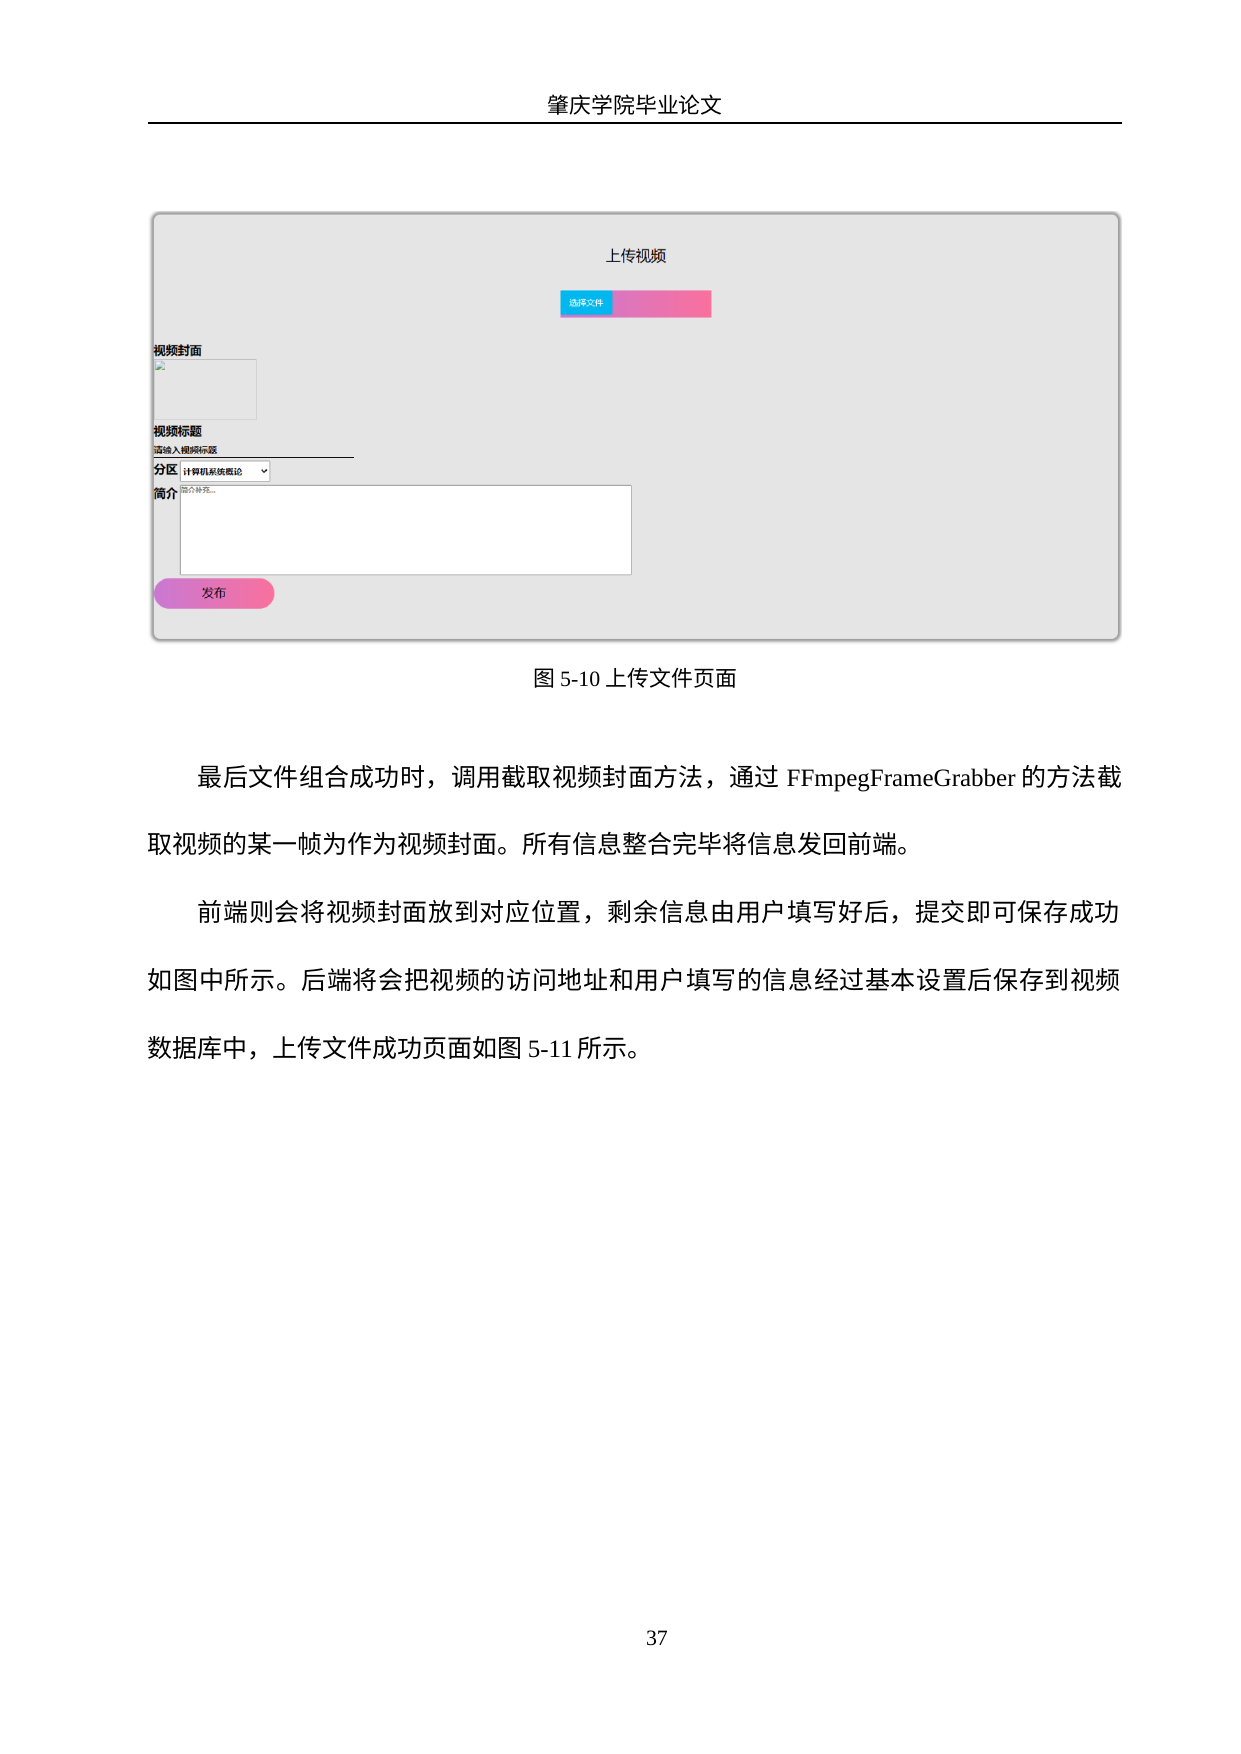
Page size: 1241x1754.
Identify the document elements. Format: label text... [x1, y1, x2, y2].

text 最后文件组合成功时，调用截取视频封面方法，通过FFmpegFrameGrabber的方法截取视频的某一帧为作为视频封面。所有信息整合完毕将信息发回前端。 [148, 741, 1122, 877]
picture [147, 211, 1123, 648]
text 前端则会将视频封面放到对应位置，剩余信息由用户填写好后，提交即可保存成功如图中所示。后端将会把视频的访问地址和用户填写的信息经过基本设置后保存到视频数据库中，上传文件成功页面如图5-11所示。 [148, 877, 1122, 1081]
